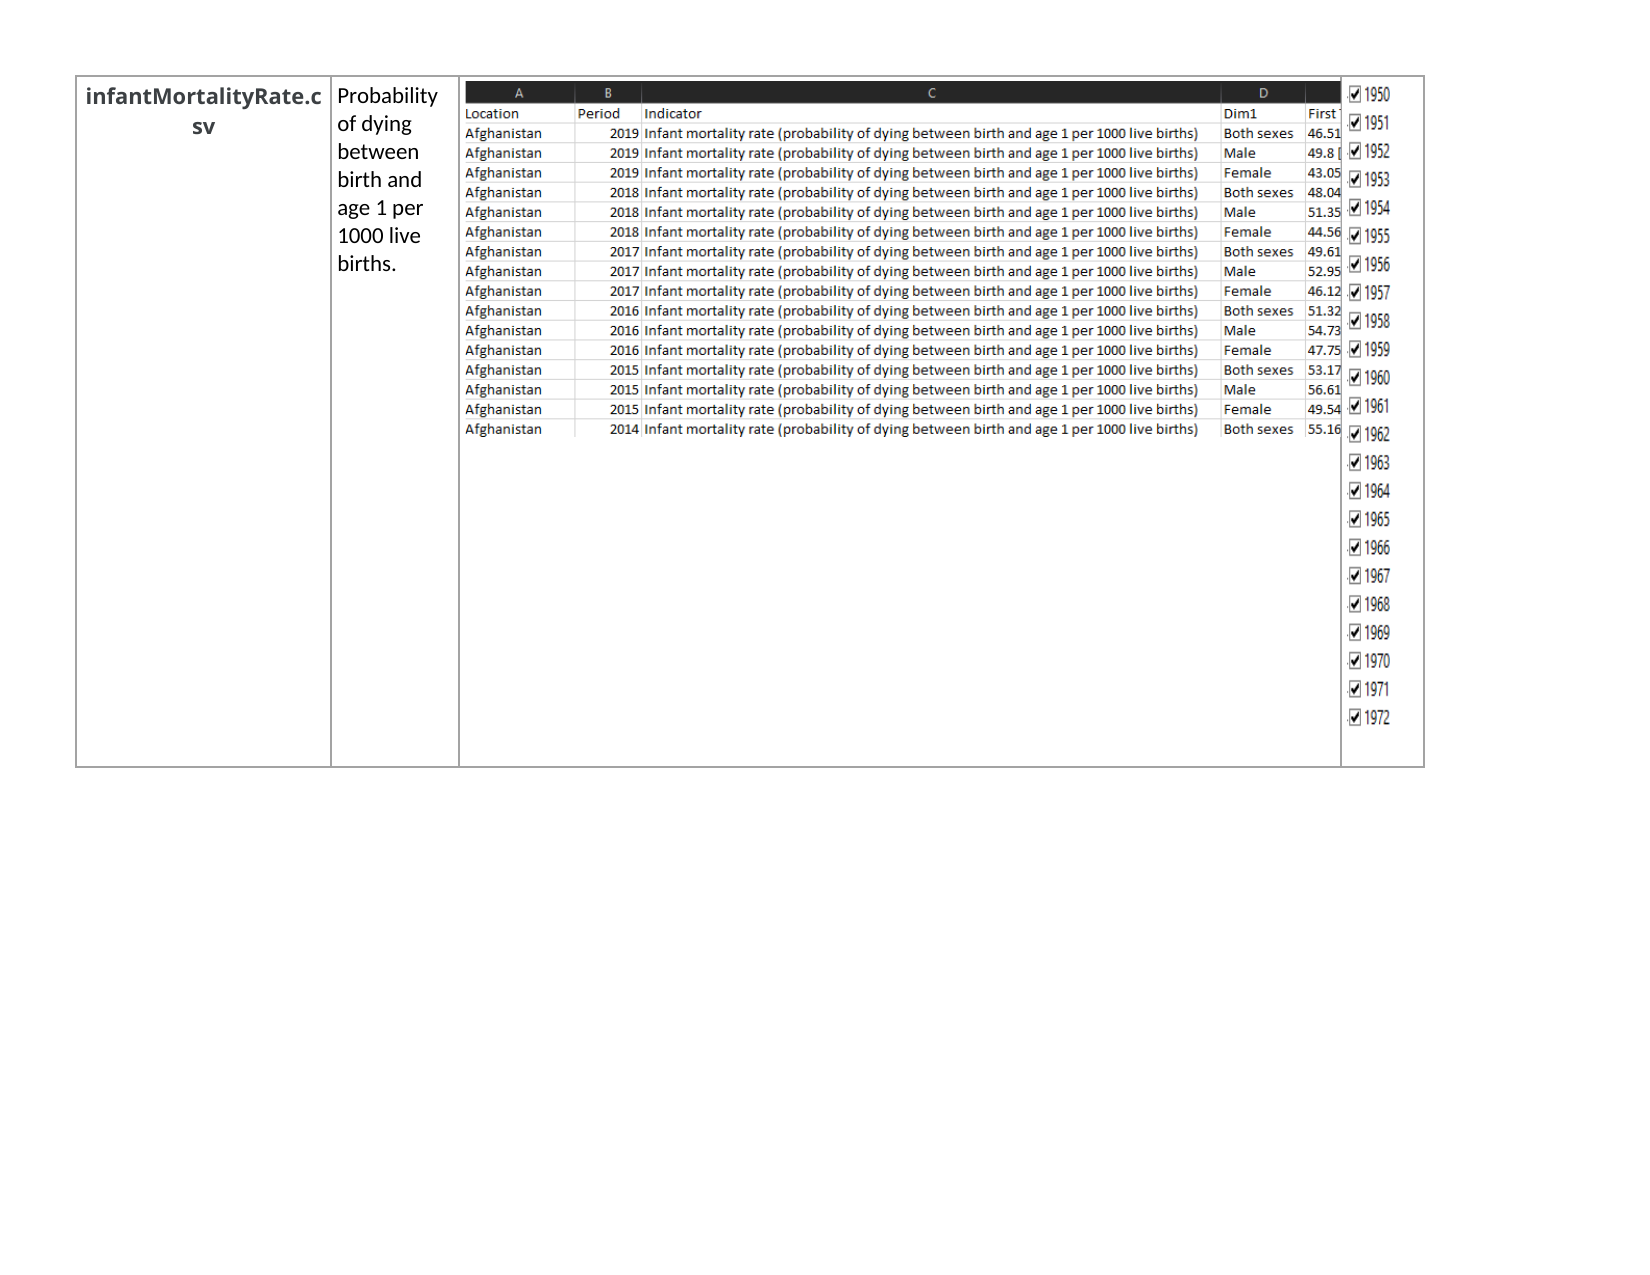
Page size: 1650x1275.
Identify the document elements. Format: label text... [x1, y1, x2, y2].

table_cell Probability of dying between birth and age 1 per 1000 live births. [332, 77, 458, 766]
table_cell [1342, 77, 1423, 766]
picture [1346, 81, 1394, 734]
table_cell [460, 77, 1340, 766]
picture [465, 81, 1341, 437]
table_cell infantMortalityRate.csv [77, 77, 330, 766]
